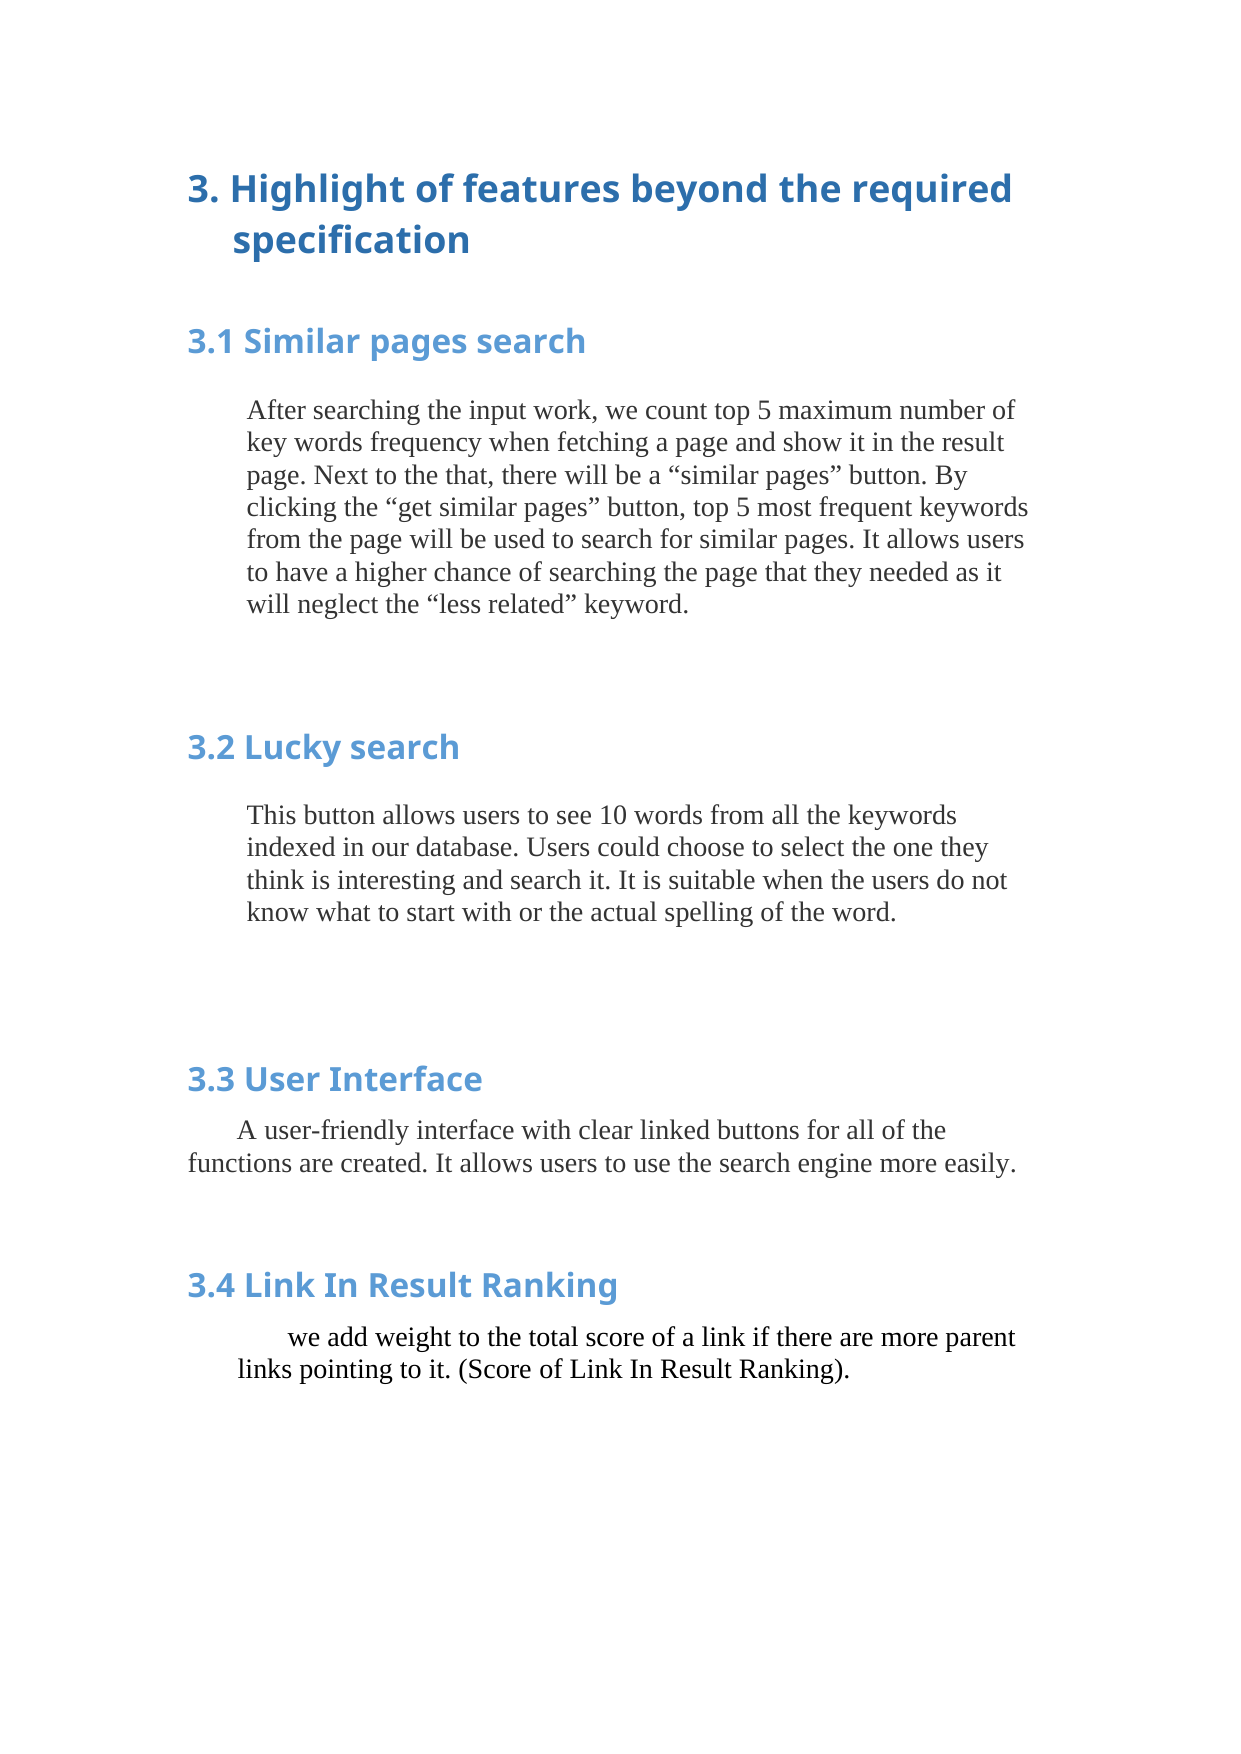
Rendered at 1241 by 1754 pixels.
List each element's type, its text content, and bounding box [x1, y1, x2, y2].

subtitle 3.3 User Interface [187, 1056, 1053, 1101]
list This button allows users to see 10 words from all the keywords indexed in our database. Users could choose to select the one they think is interesting and search it. It is suitable when the users do not know what to start with or the actual spelling of the word. [246, 798, 1053, 928]
subtitle 3.1 Similar pages search [187, 318, 1030, 364]
subtitle 3.4 Link In Result Ranking [187, 1262, 1053, 1307]
list After searching the input work, we count top 5 maximum number of key words frequency when fetching a page and show it in the result page. Next to the that, there will be a “similar pages” button. By clicking the “get similar pages” button, top 5 most frequent keywords from the page will be used to search for similar pages. It allows users to have a higher chance of searching the page that they needed as it will neglect the “less related” keyword. [246, 393, 1053, 620]
text A user-friendly interface with clear linked buttons for all of the functions are created. It allows users to use the search engine more easily. [187, 1113, 1053, 1178]
subtitle 3. Highlight of features beyond the required specification [187, 162, 1089, 264]
subtitle 3.2 Lucky search [187, 723, 1053, 769]
text we add weight to the total score of a link if there are more parent links pointing to it. (Score of Link In Result Ranking). [237, 1320, 1053, 1385]
